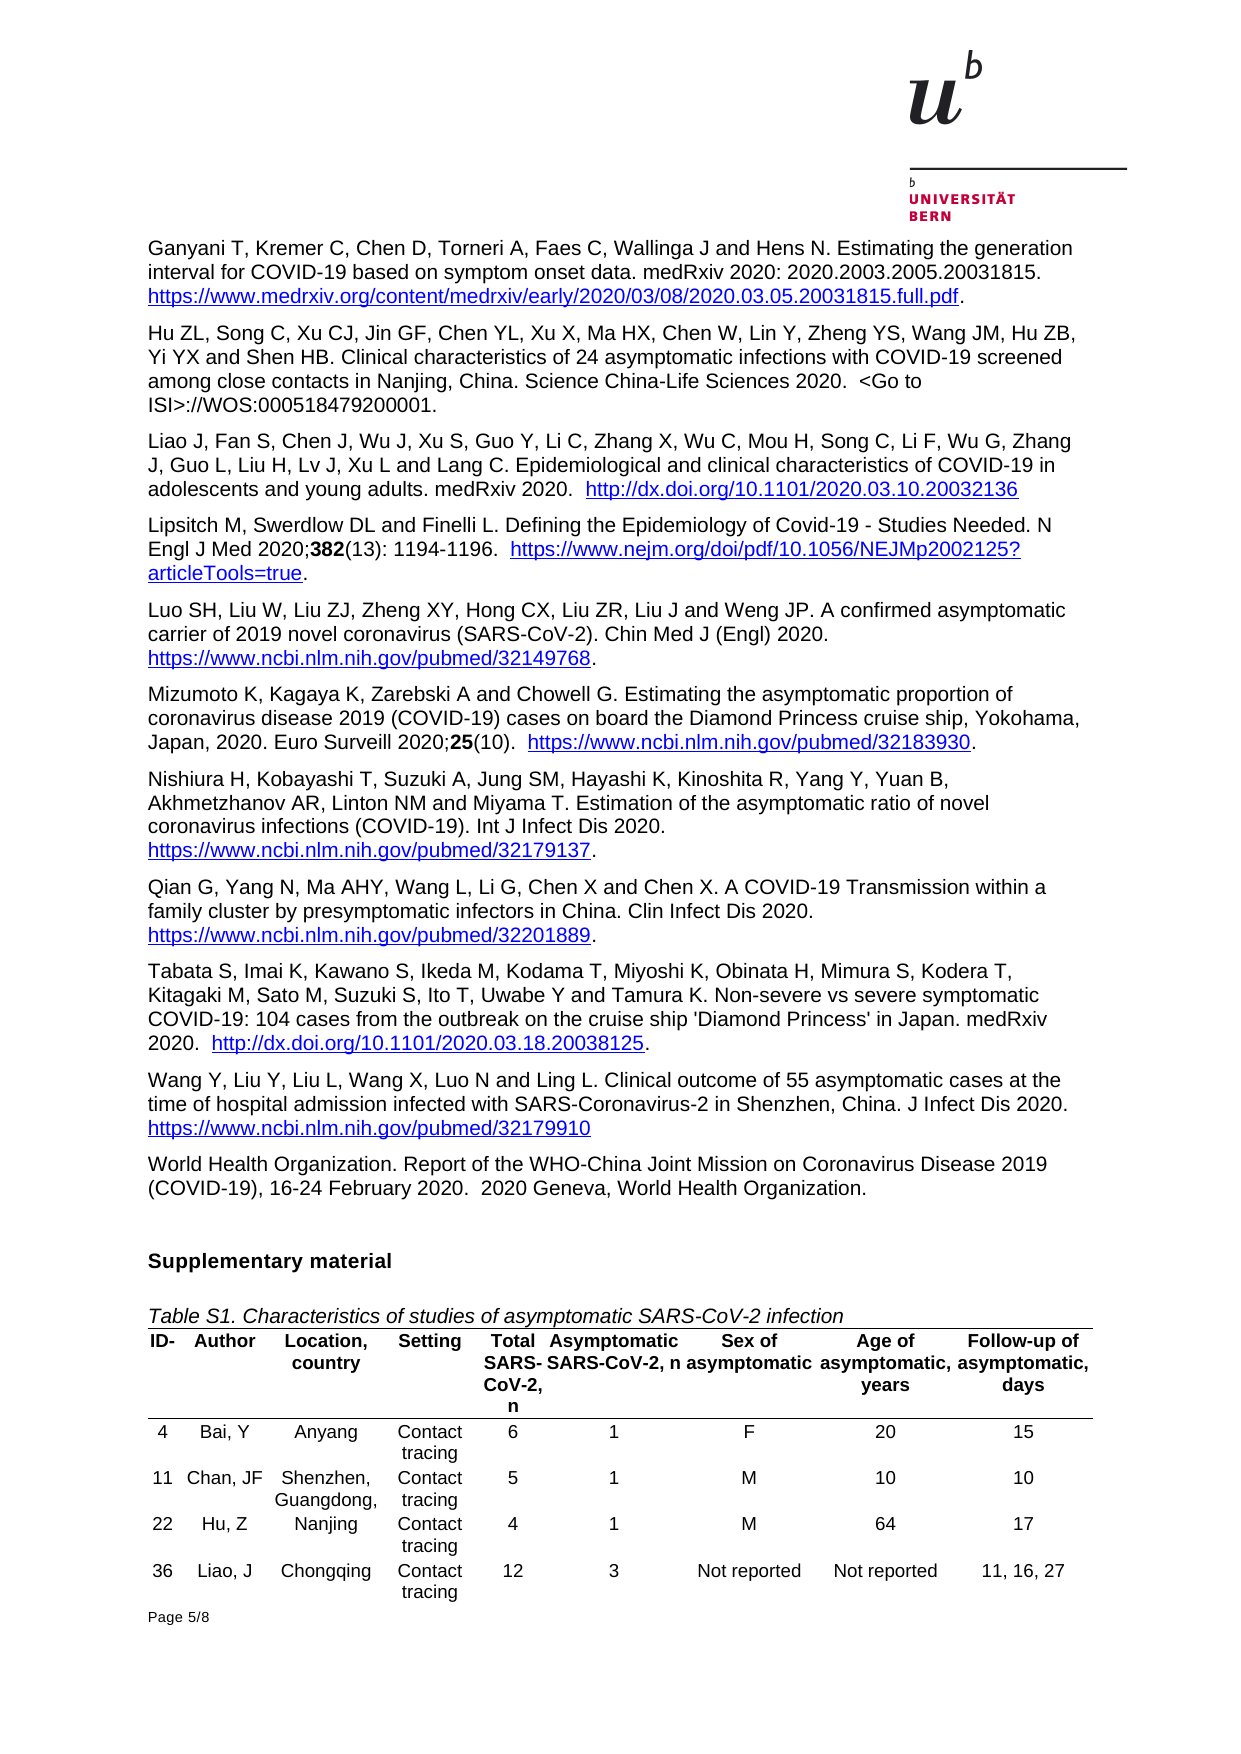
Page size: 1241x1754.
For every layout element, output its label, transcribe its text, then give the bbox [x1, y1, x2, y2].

table_cell Contact tracing [380, 1465, 480, 1512]
text Hu ZL, Song C, Xu CJ, Jin GF, Chen YL, Xu X, Ma HX, Chen W, Lin Y, Zheng YS, Wang JM, Hu ZB, Yi YX and Shen HB. Clinical characteristics of 24 asymptomatic infections with COVID-19 screened among close contacts in Nanjing, China. Science China-Life Sciences 2020. <Go to ISI>://WOS:000518479200001. [148, 321, 1092, 416]
table_cell Not reported [681, 1558, 817, 1604]
text Tabata S, Imai K, Kawano S, Ikeda M, Kodama T, Miyoshi K, Obinata H, Mimura S, Kodera T, Kitagaki M, Sato M, Suzuki S, Ito T, Uwabe Y and Tamura K. Non-severe vs severe symptomatic COVID-19: 104 cases from the outbreak on the cruise ship 'Diamond Princess' in Japan. medRxiv 2020. http://dx.doi.org/10.1101/2020.03.18.20038125. [148, 959, 1092, 1055]
table_header Sex of asymptomatic [681, 1329, 817, 1418]
table_cell 1 [546, 1465, 681, 1512]
table_cell 10 [954, 1465, 1092, 1512]
table_cell 1 [546, 1419, 681, 1465]
table_cell Hu, Z [177, 1512, 272, 1558]
table_cell 36 [148, 1558, 177, 1604]
table_cell M [681, 1465, 817, 1512]
table_cell 5 [480, 1465, 546, 1512]
table_cell M [681, 1512, 817, 1558]
table_cell 10 [817, 1465, 954, 1512]
table_cell 11, 16, 27 [954, 1558, 1092, 1604]
text Wang Y, Liu Y, Liu L, Wang X, Luo N and Ling L. Clinical outcome of 55 asymptomatic cases at the time of hospital admission infected with SARS-Coronavirus-2 in Shenzhen, China. J Infect Dis 2020. https://www.ncbi.nlm.nih.gov/pubmed/32179910 [148, 1067, 1092, 1139]
text Lipsitch M, Swerdlow DL and Finelli L. Defining the Epidemiology of Covid-19 - Studies Needed. N Engl J Med 2020;382(13): 1194-1196. https://www.nejm.org/doi/pdf/10.1056/NEJMp2002125?articleTools=true. [148, 513, 1092, 585]
table_header Asymptomatic SARS-CoV-2, n [546, 1329, 681, 1418]
text Supplementary material [148, 1249, 1092, 1273]
text Table S1. Characteristics of studies of asymptomatic SARS-CoV-2 infection [148, 1304, 1092, 1328]
table_header Follow-up of asymptomatic, days [954, 1329, 1092, 1418]
table_cell Contact tracing [380, 1512, 480, 1558]
text Mizumoto K, Kagaya K, Zarebski A and Chowell G. Estimating the asymptomatic proportion of coronavirus disease 2019 (COVID-19) cases on board the Diamond Princess cruise ship, Yokohama, Japan, 2020. Euro Surveill 2020;25(10). https://www.ncbi.nlm.nih.gov/pubmed/32183930. [148, 682, 1092, 754]
table_header Total SARS-CoV-2, n [480, 1329, 546, 1418]
picture [908, 50, 1127, 219]
table_header Age of asymptomatic, years [817, 1329, 954, 1418]
table_cell Shenzhen, Guangdong, [272, 1465, 380, 1512]
table_cell Chan, JF [177, 1465, 272, 1512]
table_cell 1 [546, 1512, 681, 1558]
table_cell 64 [817, 1512, 954, 1558]
text Nishiura H, Kobayashi T, Suzuki A, Jung SM, Hayashi K, Kinoshita R, Yang Y, Yuan B, Akhmetzhanov AR, Linton NM and Miyama T. Estimation of the asymptomatic ratio of novel coronavirus infections (COVID-19). Int J Infect Dis 2020. https://www.ncbi.nlm.nih.gov/pubmed/32179137. [148, 766, 1092, 862]
table_cell 15 [954, 1419, 1092, 1465]
table_cell Contact tracing [380, 1419, 480, 1465]
text Luo SH, Liu W, Liu ZJ, Zheng XY, Hong CX, Liu ZR, Liu J and Weng JP. A confirmed asymptomatic carrier of 2019 novel coronavirus (SARS-CoV-2). Chin Med J (Engl) 2020. https://www.ncbi.nlm.nih.gov/pubmed/32149768. [148, 598, 1092, 669]
text Ganyani T, Kremer C, Chen D, Torneri A, Faes C, Wallinga J and Hens N. Estimating the generation interval for COVID-19 based on symptom onset data. medRxiv 2020: 2020.2003.2005.20031815. https://www.medrxiv.org/content/medrxiv/early/2020/03/08/2020.03.05.20031815.full.pdf. [148, 236, 1092, 308]
table_cell Anyang [272, 1419, 380, 1465]
table_cell 4 [480, 1512, 546, 1558]
text Qian G, Yang N, Ma AHY, Wang L, Li G, Chen X and Chen X. A COVID-19 Transmission within a family cluster by presymptomatic infectors in China. Clin Infect Dis 2020. https://www.ncbi.nlm.nih.gov/pubmed/32201889. [148, 875, 1092, 947]
table_header ID- [148, 1329, 177, 1418]
table_cell Not reported [817, 1558, 954, 1604]
table_cell Bai, Y [177, 1419, 272, 1465]
table_cell 3 [546, 1558, 681, 1604]
table_cell Contact tracing [380, 1558, 480, 1604]
text Liao J, Fan S, Chen J, Wu J, Xu S, Guo Y, Li C, Zhang X, Wu C, Mou H, Song C, Li F, Wu G, Zhang J, Guo L, Liu H, Lv J, Xu L and Lang C. Epidemiological and clinical characteristics of COVID-19 in adolescents and young adults. medRxiv 2020. http://dx.doi.org/10.1101/2020.03.10.20032136 [148, 429, 1092, 501]
table_cell 4 [148, 1419, 177, 1465]
table_cell Chongqing [272, 1558, 380, 1604]
table_cell 6 [480, 1419, 546, 1465]
table_cell 17 [954, 1512, 1092, 1558]
table_cell Nanjing [272, 1512, 380, 1558]
table_cell 11 [148, 1465, 177, 1512]
table_header Author [177, 1329, 272, 1418]
text World Health Organization. Report of the WHO-China Joint Mission on Coronavirus Disease 2019 (COVID-19), 16-24 February 2020. 2020 Geneva, World Health Organization. [148, 1152, 1092, 1200]
table_header Setting [380, 1329, 480, 1418]
table_header Location, country [272, 1329, 380, 1418]
table_cell 22 [148, 1512, 177, 1558]
table_cell 20 [817, 1419, 954, 1465]
table_cell 12 [480, 1558, 546, 1604]
table_cell Liao, J [177, 1558, 272, 1604]
table_cell F [681, 1419, 817, 1465]
